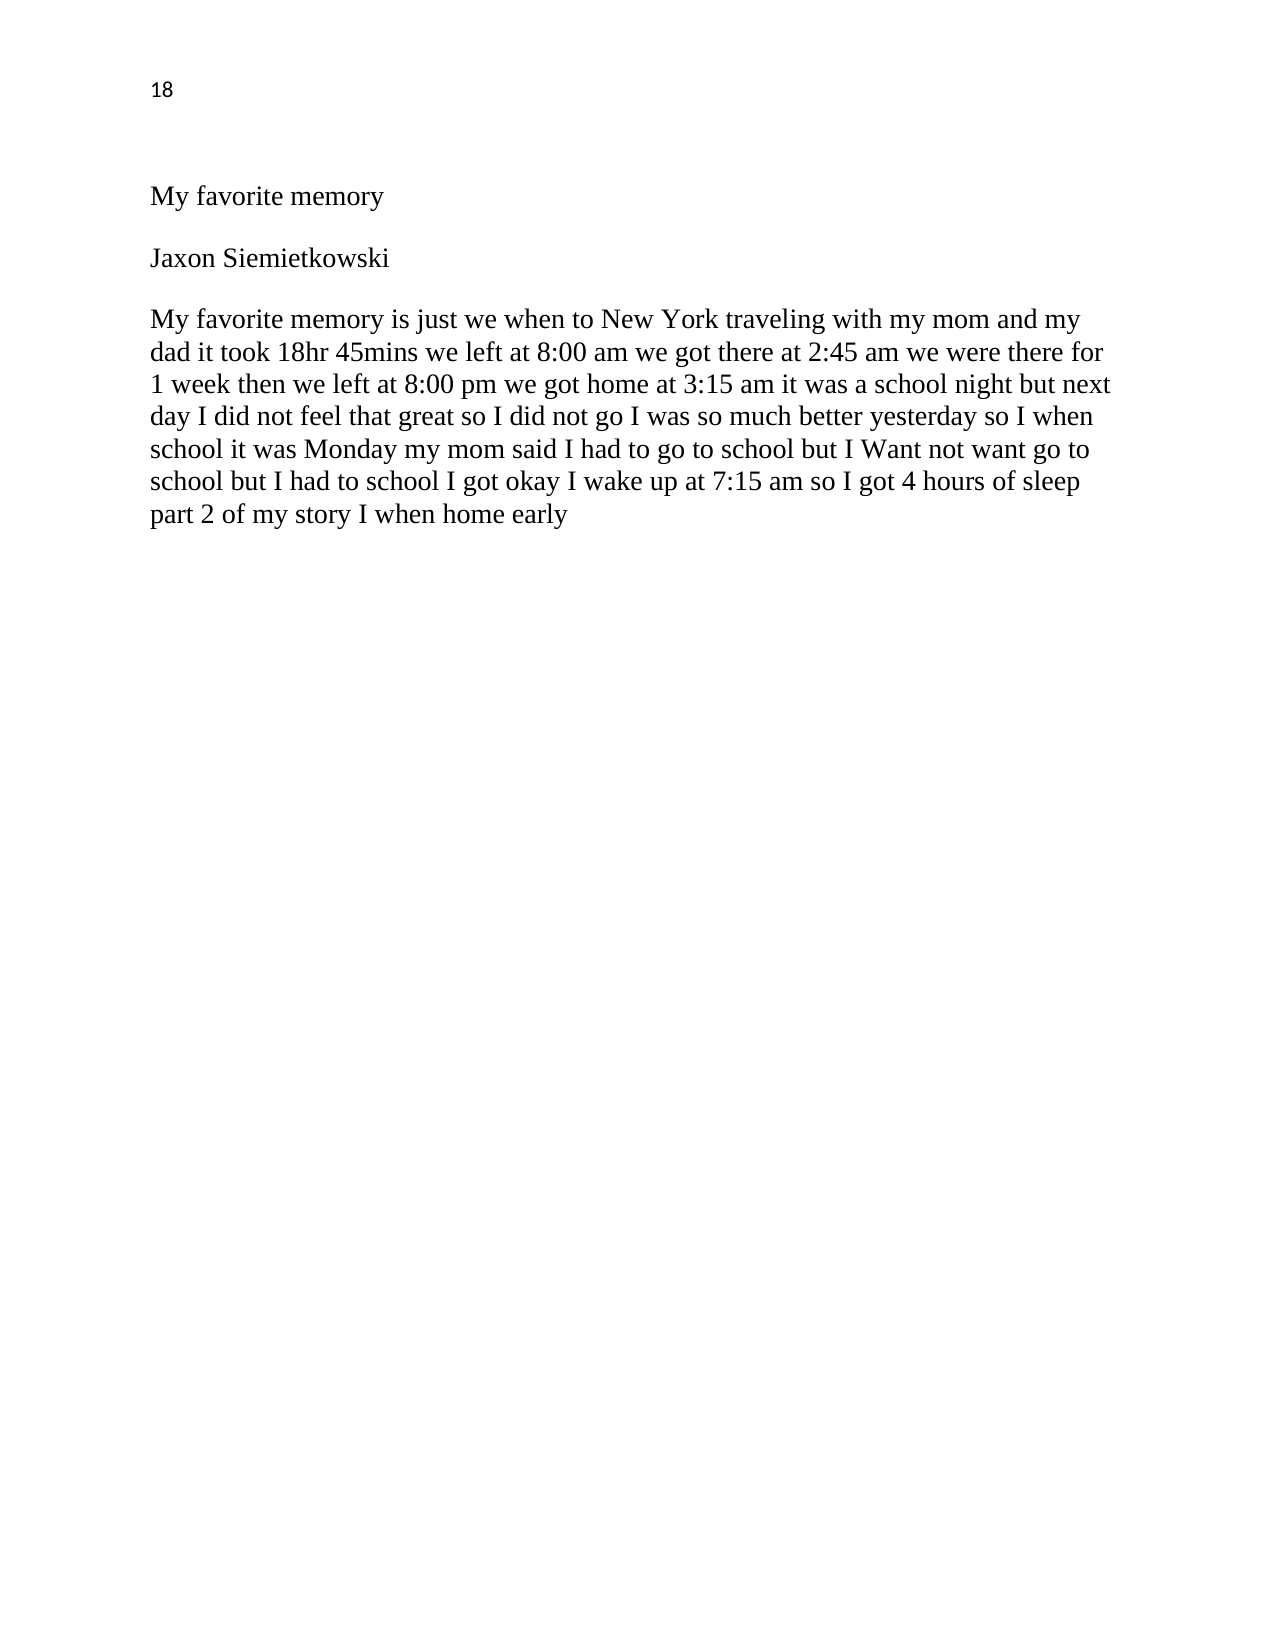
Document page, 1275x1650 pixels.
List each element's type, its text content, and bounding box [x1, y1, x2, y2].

text My favorite memory is just we when to New York traveling with my mom and my dad it took 18hr 45mins we left at 8:00 am we got there at 2:45 am we were there for 1 week then we left at 8:00 pm we got home at 3:15 am it was a school night but next day I did not feel that great so I did not go I was so much better yesterday so I when school it was Monday my mom said I had to go to school but I Want not want go to school but I had to school I got okay I wake up at 7:15 am so I got 4 hours of sleep part 2 of my story I when home early [150, 302, 1125, 529]
text Jaxon Siemietkowski [150, 241, 1125, 273]
text My favorite memory [150, 179, 1125, 212]
